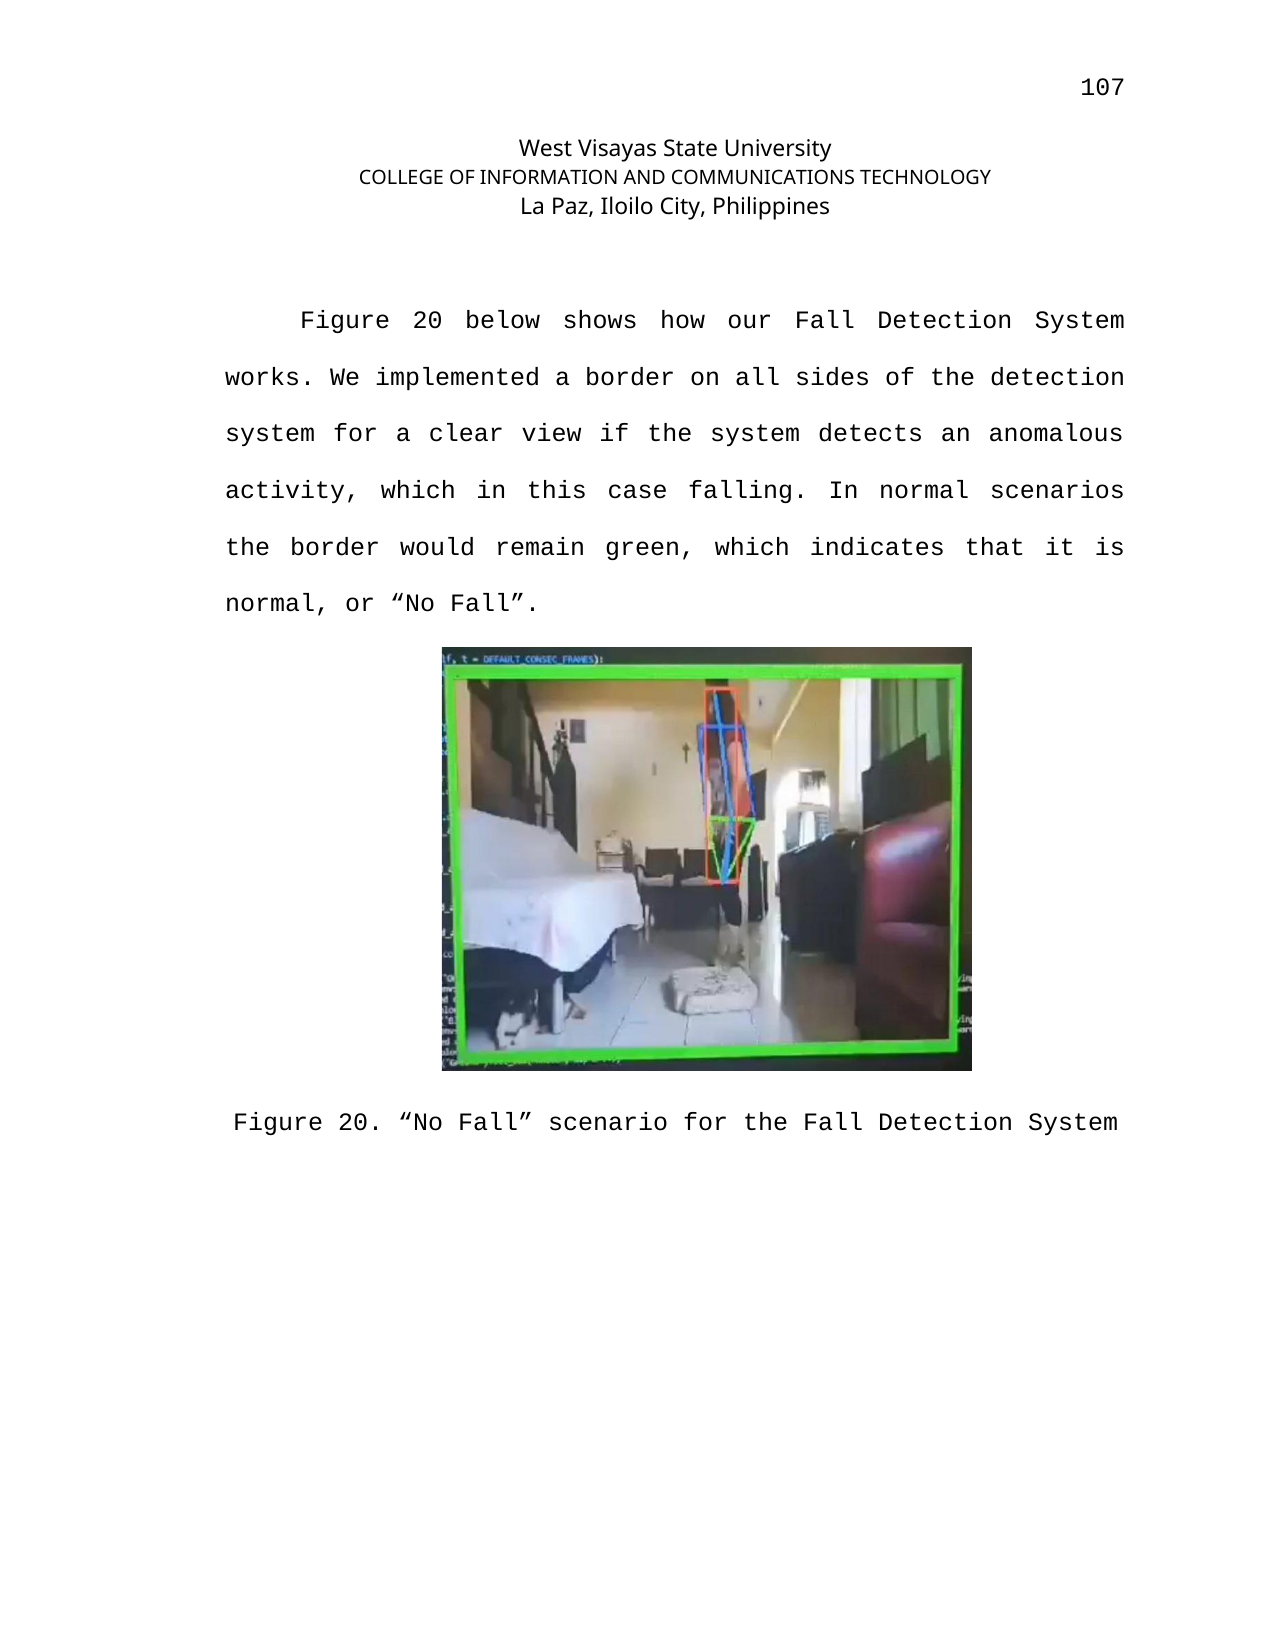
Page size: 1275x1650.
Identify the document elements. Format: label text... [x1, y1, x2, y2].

picture [441, 647, 972, 1071]
text Figure 20. “No Fall” scenario for the Fall Detection System [226, 1110, 1125, 1138]
text Figure 20 below shows how our Fall Detection System works. We implemented a border on all sides of the detection system for a clear view if the system detects an anomalous activity, which in this case falling. In normal scenarios the border would remain green, which indicates that it is normal, or “No Fall”. [225, 308, 1125, 619]
